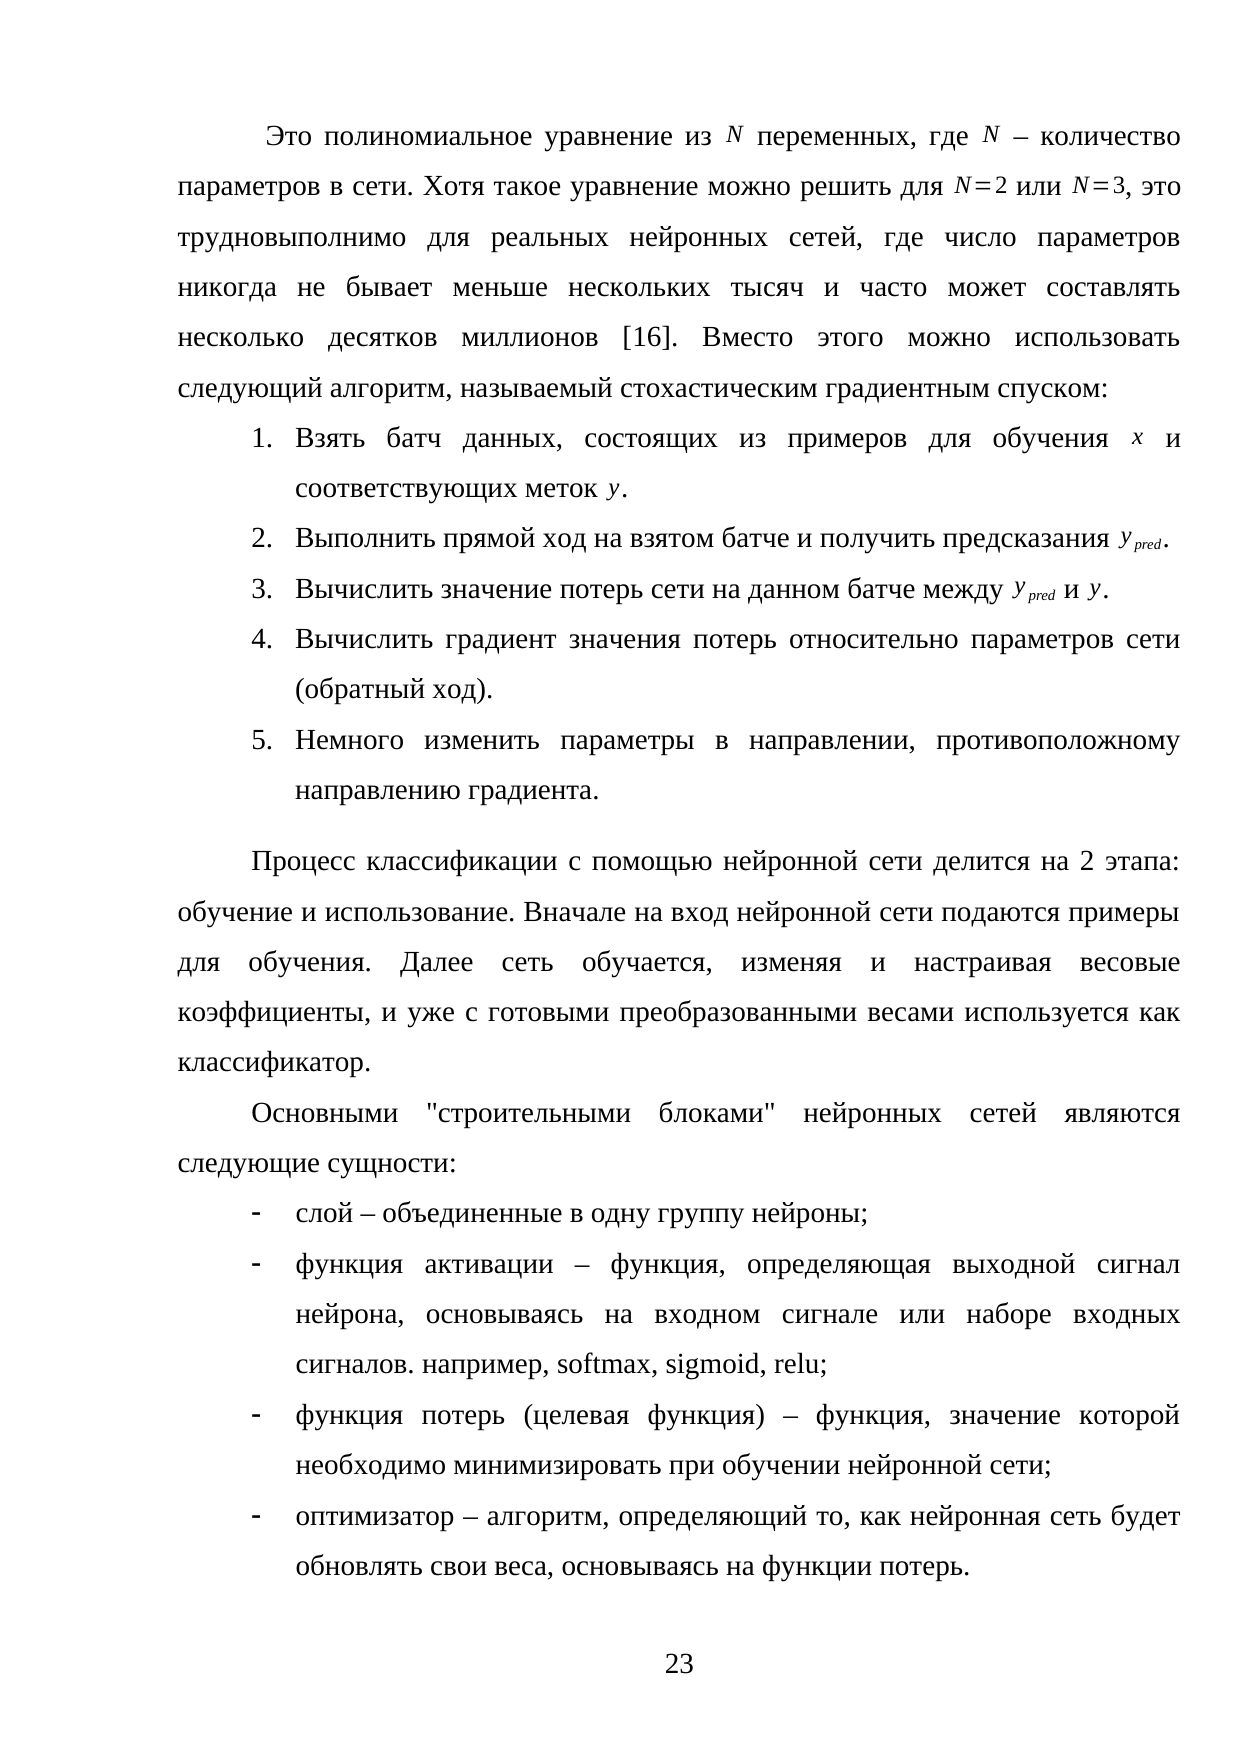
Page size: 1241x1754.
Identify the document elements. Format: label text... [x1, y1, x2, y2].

list Вычислить значение потерь сети на данном батче между и . [251, 571, 1181, 604]
list Немного изменить параметры в направлении, противоположному направлению градиента. [251, 722, 1181, 806]
text Основными "строительными блоками" нейронных сетей являются следующие сущности: [177, 1095, 1181, 1179]
list Вычислить градиент значения потерь относительно параметров сети (обратный ход). [251, 621, 1181, 705]
list оптимизатор – алгоритм, определяющий то, как нейронная сеть будет обновлять свои веса, основываясь на функции потерь. [251, 1498, 1181, 1582]
list слой – объединенные в одну группу нейроны; [251, 1196, 1181, 1229]
text Процесс классификации с помощью нейронной сети делится на 2 этапа: обучение и использование. Вначале на вход нейронной сети подаются примеры для обучения. Далее сеть обучается, изменяя и настраивая весовые коэффициенты, и уже с готовыми преобразованными весами используется как классификатор. [177, 843, 1181, 1078]
list функция потерь (целевая функция) – функция, значение которой необходимо минимизировать при обучении нейронной сети; [251, 1397, 1181, 1481]
list функция активации – функция, определяющая выходной сигнал нейрона, основываясь на входном сигнале или наборе входных сигналов. например, softmax, sigmoid, relu; [251, 1246, 1181, 1380]
list Взять батч данных, состоящих из примеров для обучения и соответствующих меток . [251, 420, 1181, 504]
list Выполнить прямой ход на взятом батче и получить предсказания . [251, 521, 1181, 554]
text Это полиномиальное уравнение из переменных, где – количество параметров в сети. Хотя такое уравнение можно решить для или , это трудновыполнимо для реальных нейронных сетей, где число параметров никогда не бывает меньше нескольких тысяч и часто может составлять несколько десятков миллионов [16]. Вместо этого можно использовать следующий алгоритм, называемый стохастическим градиентным спуском: [177, 118, 1181, 403]
